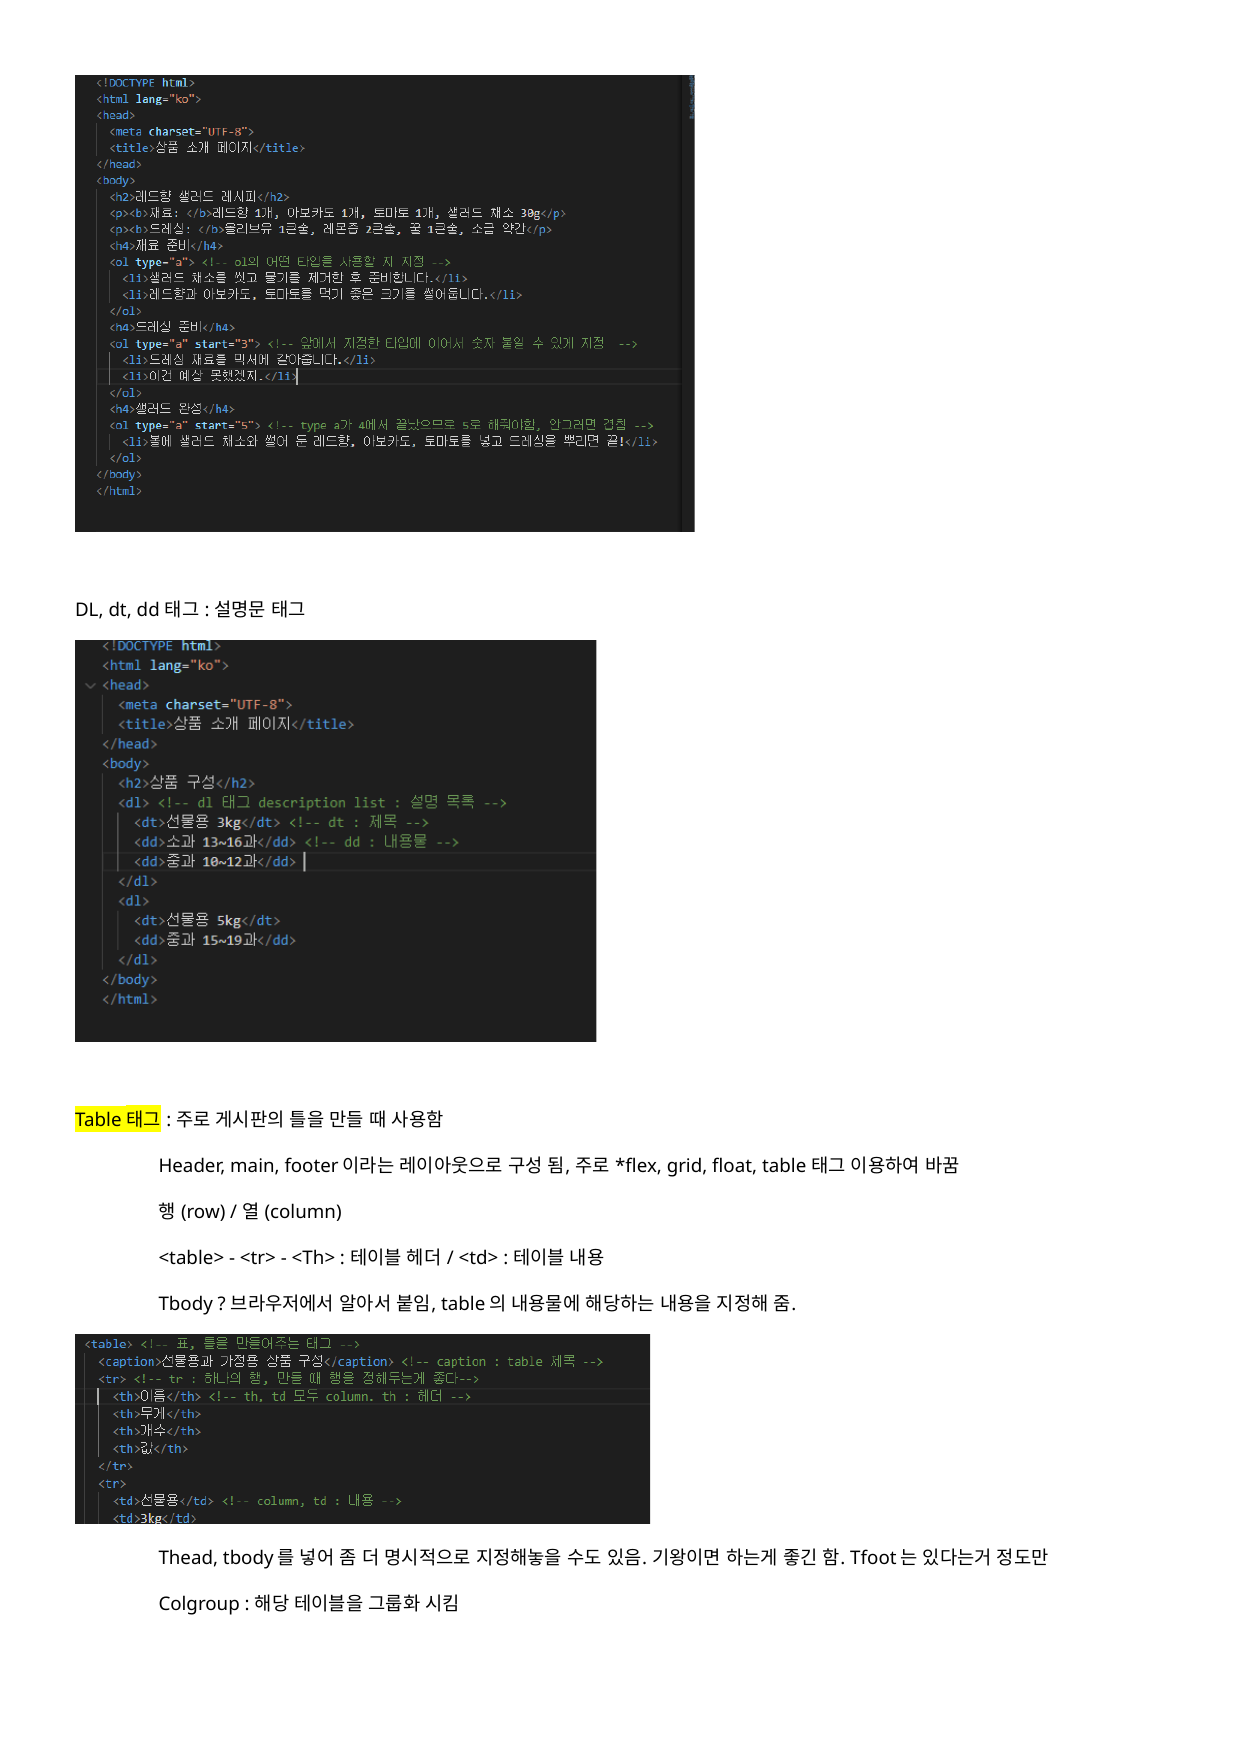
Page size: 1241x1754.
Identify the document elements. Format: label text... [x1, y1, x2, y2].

text Thead, tbody를 넣어 좀 더 명시적으로 지정해놓을 수도 있음. 기왕이면 하는게 좋긴 함. Tfoot는 있다는거 정도만 [75, 1542, 1165, 1570]
text Table 태그 : 주로 게시판의 틀을 만들 때 사용함 [161, 1105, 1165, 1132]
text <table> - <tr> - <Th> : 테이블 헤더 / <td> : 테이블 내용 [75, 1243, 1165, 1270]
text Tbody ? 브라우저에서 알아서 붙임, table의 내용물에 해당하는 내용을 지정해 줌. [75, 1288, 1165, 1316]
text Header, main, footer이라는 레이아웃으로 구성 됨, 주로 *flex, grid, float, table 태그 이용하여 바꿈 [75, 1151, 1165, 1178]
text 행 (row) / 열 (column) [75, 1197, 1165, 1224]
picture [75, 75, 695, 532]
picture [75, 640, 597, 1042]
picture [75, 1334, 650, 1524]
text Colgroup : 해당 테이블을 그룹화 시킴 [75, 1588, 1165, 1616]
text DL, dt, dd 태그 : 설명문 태그 [75, 594, 1165, 621]
